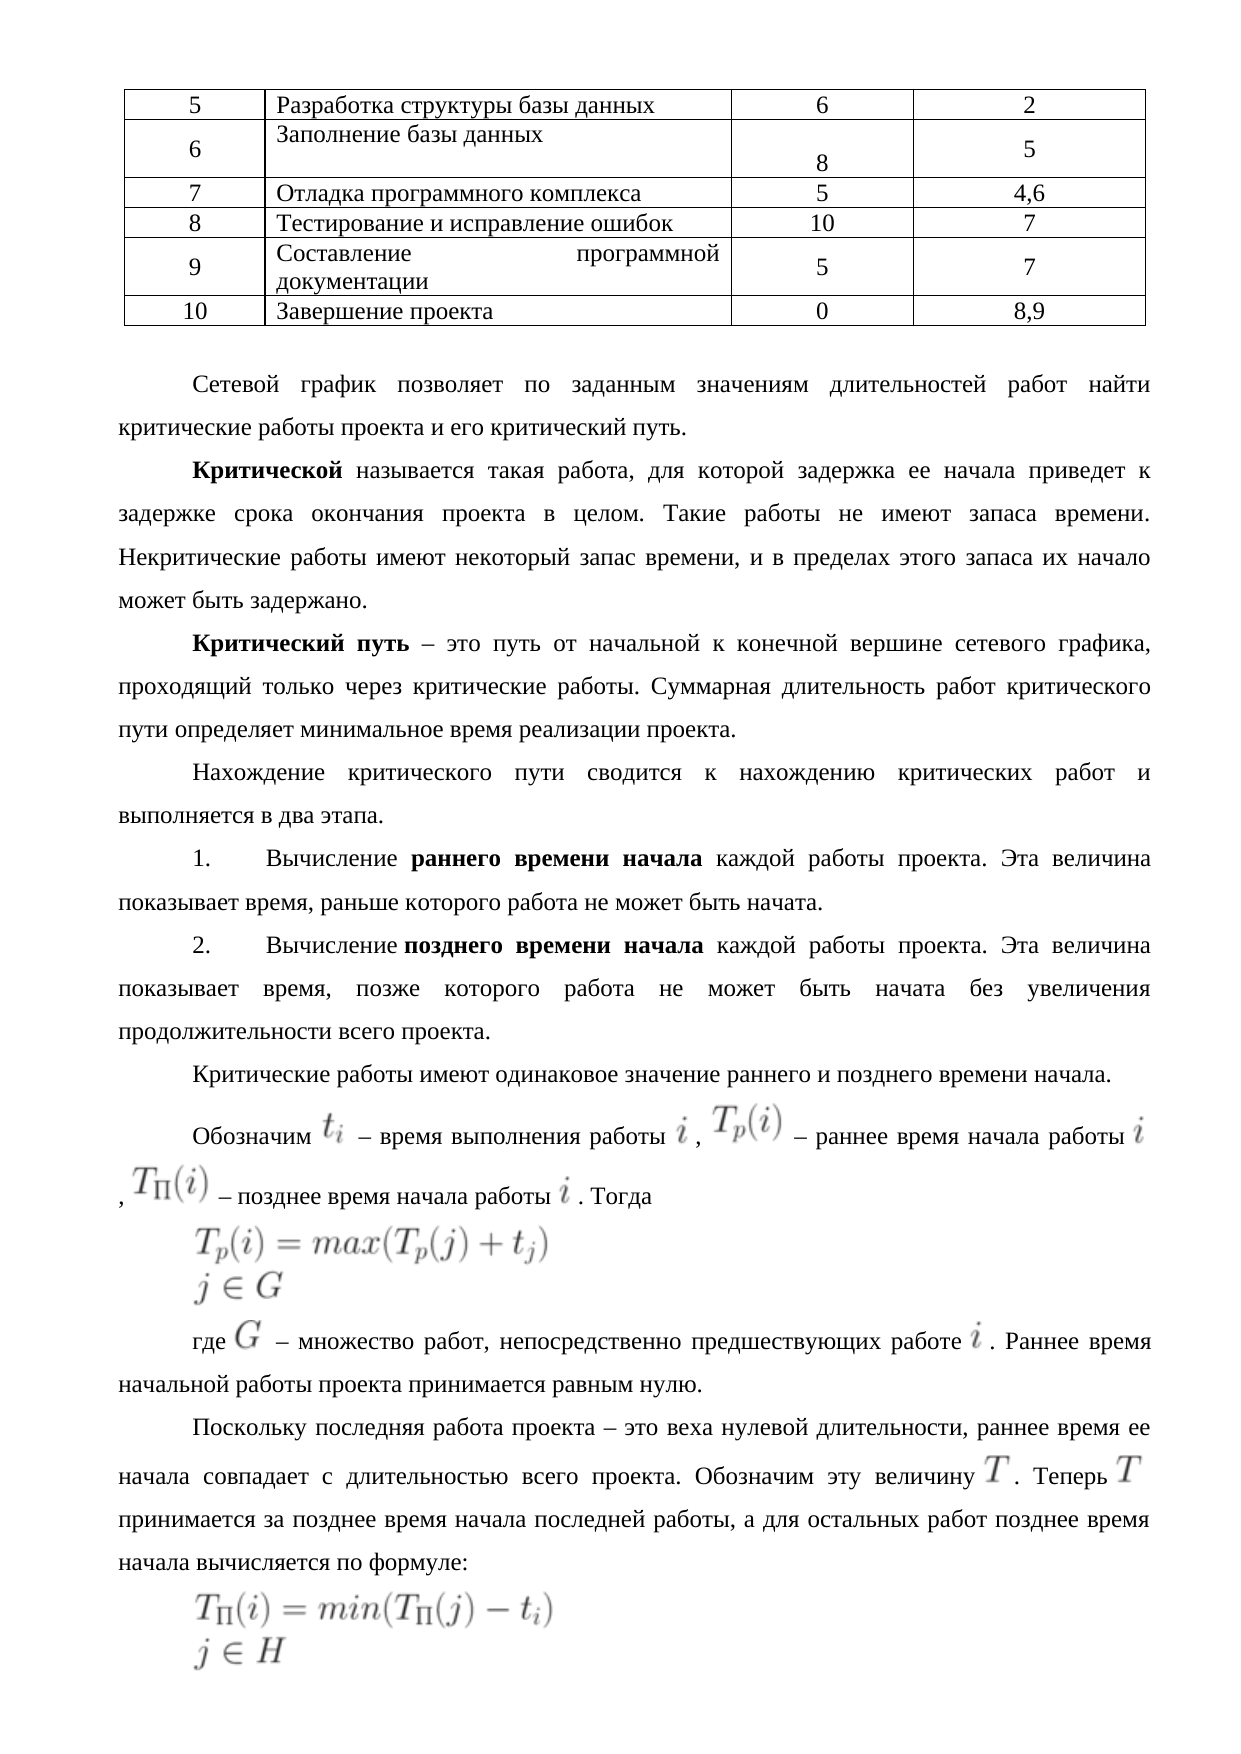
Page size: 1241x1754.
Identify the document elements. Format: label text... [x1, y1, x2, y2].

picture [710, 1102, 786, 1145]
table_cell 10 [732, 208, 913, 237]
table_cell 0 [732, 296, 913, 325]
table_cell 6 [732, 90, 913, 118]
table_cell Разработка структуры базы данных [266, 90, 731, 118]
table_cell Завершение проекта [266, 296, 731, 325]
table_cell Тестирование и исправление ошибок [266, 208, 731, 237]
text где – множество работ, непосредственно предшествующих работе . Раннее время начальной работы проекта принимается равным нулю. [118, 1321, 1152, 1398]
picture [320, 1112, 350, 1145]
table_cell 7 [914, 238, 1145, 295]
table_cell Заполнение базы данных [266, 120, 731, 177]
table_cell Отладка программного комплекса [266, 178, 731, 207]
table_cell Составление программной документации [266, 238, 731, 295]
table_cell 5 [914, 120, 1145, 177]
text Критические работы имеют одинаковое значение раннего и позднего времени начала. [118, 1059, 1152, 1088]
text Сетевой график позволяет по заданным значениям длительностей работ найти критические работы проекта и его критический путь. [118, 369, 1152, 441]
table_cell 9 [125, 238, 264, 295]
table_cell 5 [732, 238, 913, 295]
table_cell 4,6 [914, 178, 1145, 207]
picture [557, 1176, 578, 1205]
picture [130, 1163, 213, 1205]
table_cell 8 [732, 120, 913, 177]
table_cell 5 [125, 90, 264, 118]
text Поскольку последняя работа проекта – это веха нулевой длительности, раннее время ее начала совпадает с длительностью всего проекта. Обозначим эту величину . Теперь принимается за позднее время начала последней работы, а для остальных работ позднее время начала вычисляется по формуле: [118, 1412, 1152, 1576]
picture [192, 1224, 552, 1307]
table_cell 7 [125, 178, 264, 207]
table_cell 8 [125, 208, 264, 237]
picture [1114, 1455, 1146, 1484]
text Нахождение критического пути сводится к нахождению критических работ и выполняется в два этапа. [118, 757, 1152, 829]
picture [232, 1320, 270, 1350]
picture [982, 1455, 1014, 1484]
text Критической называется такая работа, для которой задержка ее начала приведет к задержке срока окончания проекта в целом. Такие работы не имеют запаса времени. Некритические работы имеют некоторый запас времени, и в пределах этого запаса их начало может быть задержано. [118, 455, 1152, 613]
table_cell 7 [914, 208, 1145, 237]
table_cell 8,9 [914, 296, 1145, 325]
table_cell 2 [914, 90, 1145, 118]
picture [192, 1590, 556, 1672]
picture [674, 1115, 695, 1145]
table_cell 6 [125, 120, 264, 177]
picture [968, 1320, 990, 1350]
text Обозначим – время выполнения работы , – раннее время начала работы , – позднее время начала работы . Тогда [118, 1102, 1152, 1210]
list Вычисление позднего времени начала каждой работы проекта. Эта величина показывает время, позже которого работа не может быть начата без увеличения продолжительности всего проекта. [118, 930, 1152, 1045]
list Вычисление раннего времени начала каждой работы проекта. Эта величина показывает время, раньше которого работа не может быть начата. [118, 843, 1152, 915]
picture [1131, 1115, 1152, 1145]
table_cell 10 [125, 296, 264, 325]
table_cell 5 [732, 178, 913, 207]
text Критический путь – это путь от начальной к конечной вершине сетевого графика, проходящий только через критические работы. Суммарная длительность работ критического пути определяет минимальное время реализации проекта. [118, 628, 1152, 743]
